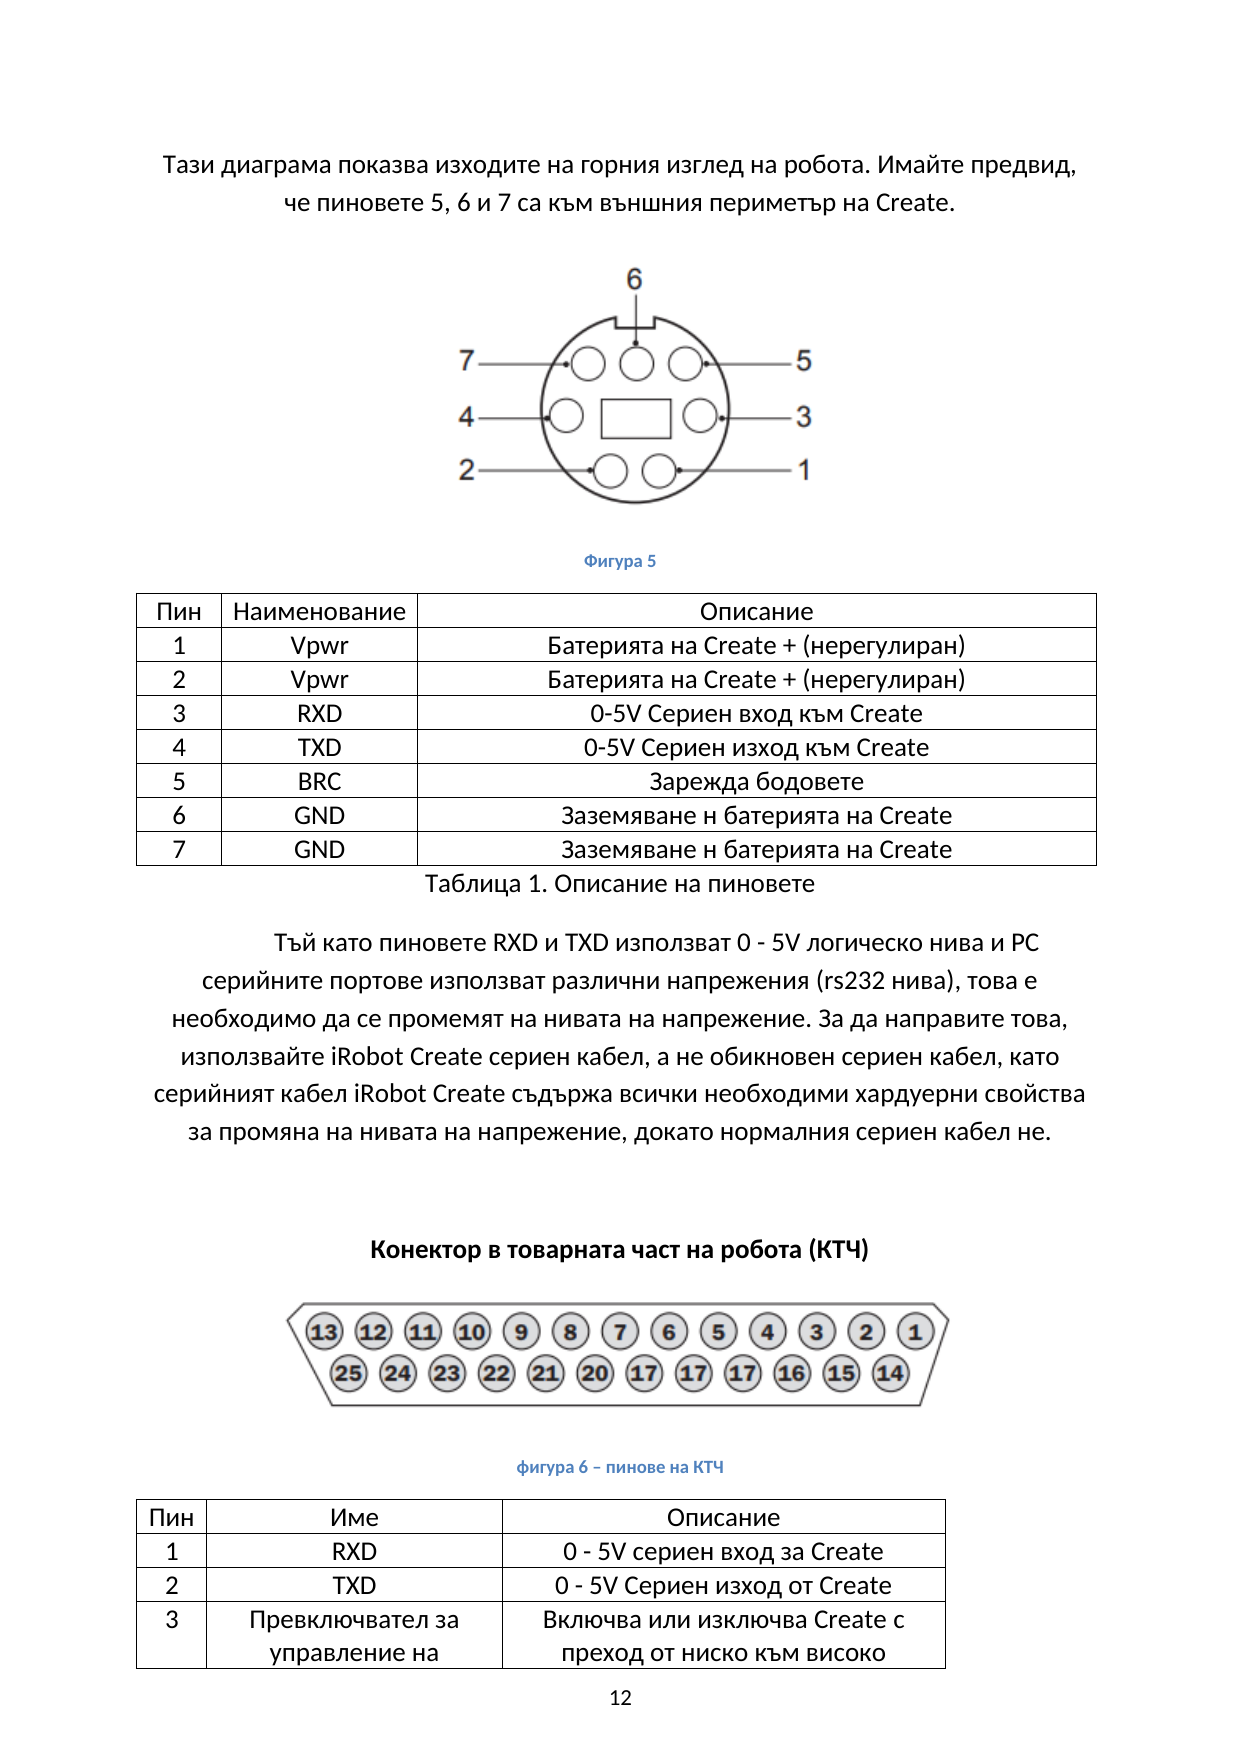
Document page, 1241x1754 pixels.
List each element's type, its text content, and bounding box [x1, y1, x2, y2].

table_cell RXD [207, 1534, 502, 1567]
table_cell 7 [137, 832, 221, 865]
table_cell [503, 1602, 945, 1668]
table_header Описание [418, 594, 1096, 627]
table_cell Vpwr [222, 662, 417, 695]
table_cell TXD [222, 730, 417, 763]
table_header Наименование [222, 594, 417, 627]
table_cell 3 [137, 1602, 206, 1668]
text фигура 6 – пинове на КТЧ [148, 1455, 1093, 1478]
table_cell 2 [137, 1568, 206, 1601]
picture [377, 244, 863, 524]
table_cell 4 [137, 730, 221, 763]
table_cell Батерията на Create + (нерегулиран) [418, 628, 1096, 661]
table_header Пин [137, 594, 221, 627]
table_cell 1 [137, 1534, 206, 1567]
table_cell Заземяване н батерията на Create [418, 832, 1096, 865]
text Тази диаграма показва изходите на горния изглед на робота. Имайте предвид, че пиновете 5, 6 и 7 са към външния периметър на Create. [148, 148, 1093, 218]
table_cell Батерията на Create + (нерегулиран) [418, 662, 1096, 695]
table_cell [207, 1602, 502, 1668]
text Конектор в товарната част на робота (КТЧ) [148, 1232, 1093, 1265]
table_cell 1 [137, 628, 221, 661]
table_header Пин [137, 1500, 206, 1533]
text Тъй като пиновете RXD и TXD използват 0 - 5V логическо нива и PC серийните портове използват различни напрежения (rs232 нива), това е необходимо да се промемят на нивата на напрежение. За да направите това, използвайте iRobot Create сериен кабел, а не обикновен сериен кабел, като серийният кабел iRobot Create съдържа всички необходими хардуерни свойства за промяна на нивата на напрежение, докато нормалния сериен кабел не. [148, 925, 1093, 1148]
table_cell 0 - 5V Сериен изход от Create [503, 1568, 945, 1601]
table_header Описание [503, 1500, 945, 1533]
table_cell 3 [137, 696, 221, 729]
table_cell TXD [207, 1568, 502, 1601]
table_cell 6 [137, 798, 221, 831]
table_cell BRC [222, 764, 417, 797]
table_cell 0-5V Сериен вход към Create [418, 696, 1096, 729]
table_header Име [207, 1500, 502, 1533]
table_cell 5 [137, 764, 221, 797]
table_cell Заземяване н батерията на Create [418, 798, 1096, 831]
text Таблица 1. Описание на пиновете [148, 866, 1093, 899]
table_cell Vpwr [222, 628, 417, 661]
table_cell 0-5V Сериен изход към Create [418, 730, 1096, 763]
table_cell GND [222, 832, 417, 865]
table_cell 0 - 5V сериен вход за Create [503, 1534, 945, 1567]
table_cell Зарежда бодовете [418, 764, 1096, 797]
table_cell RXD [222, 696, 417, 729]
picture [278, 1290, 962, 1430]
text Фигура 5 [148, 549, 1093, 572]
table_cell 2 [137, 662, 221, 695]
table_cell GND [222, 798, 417, 831]
